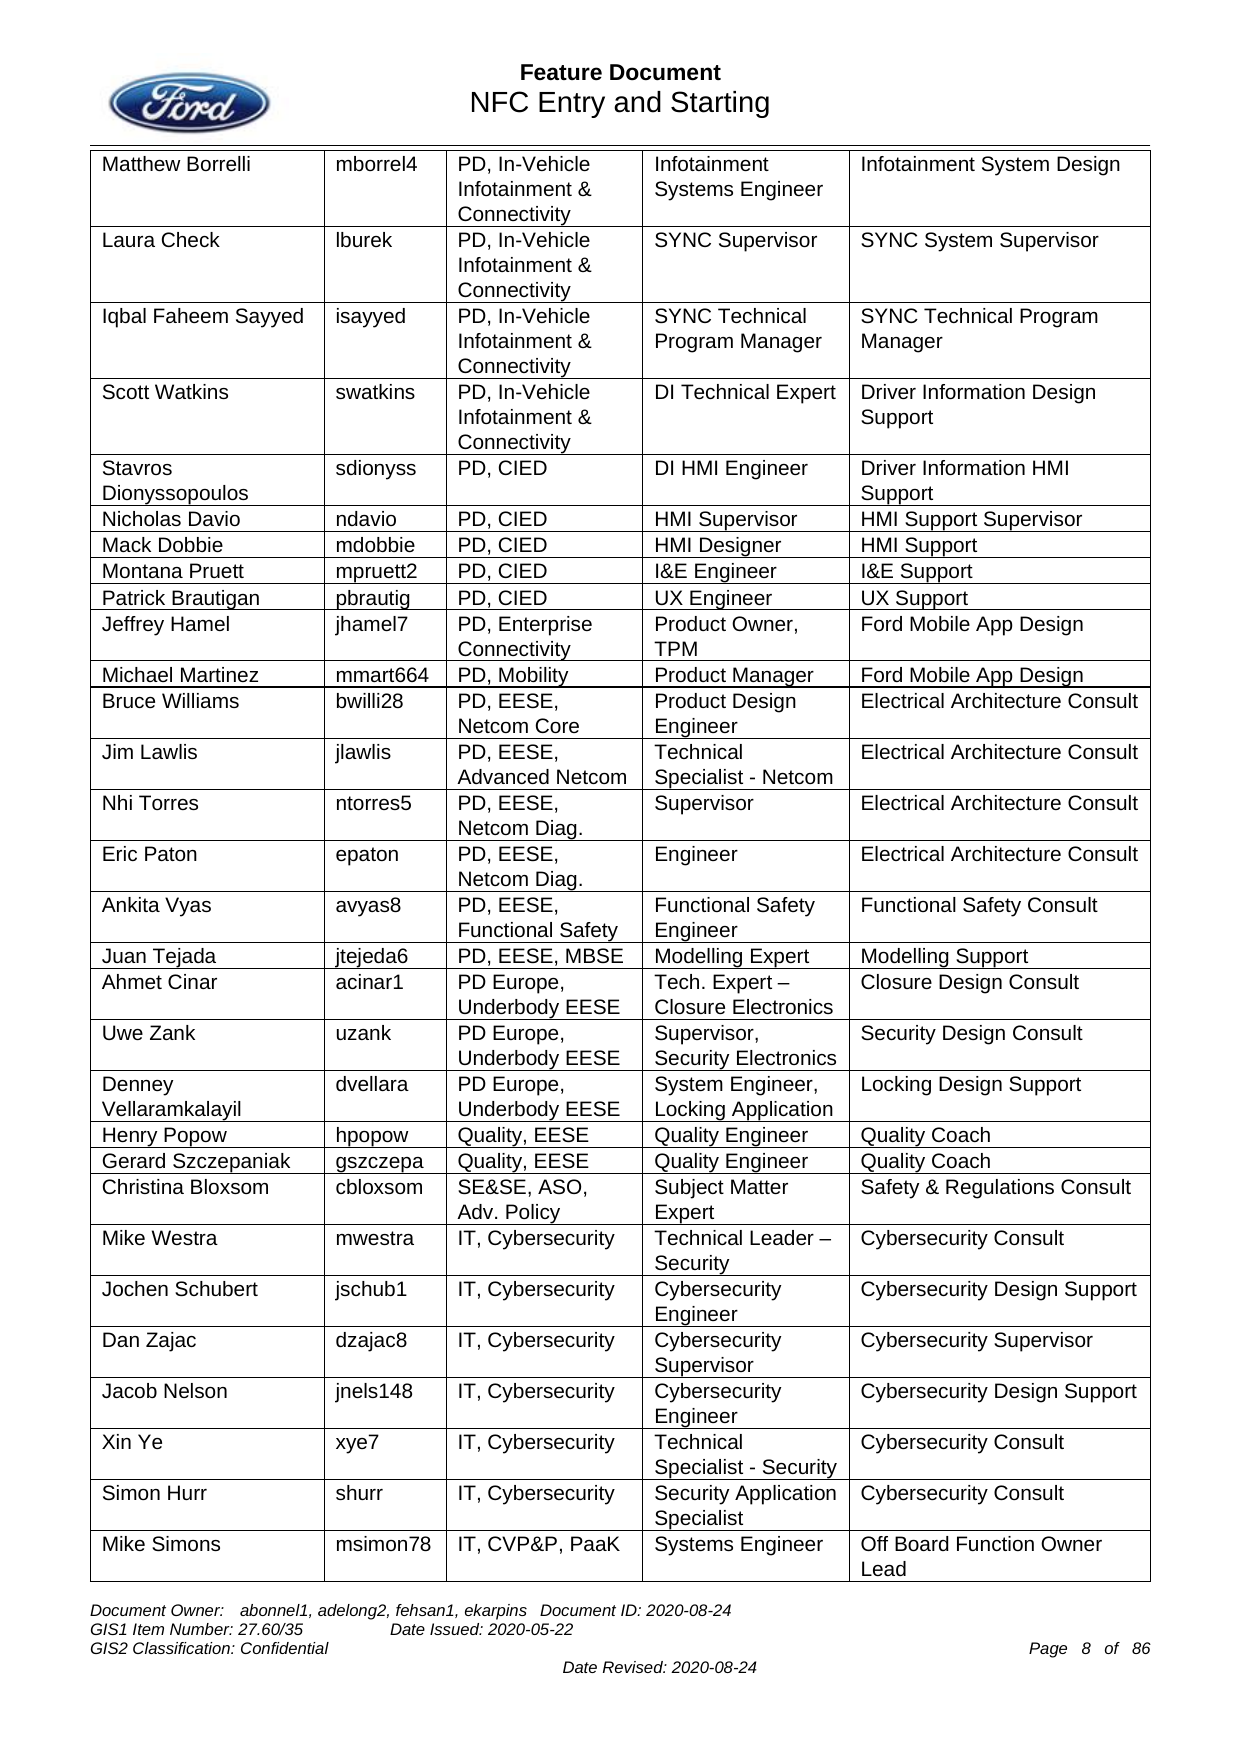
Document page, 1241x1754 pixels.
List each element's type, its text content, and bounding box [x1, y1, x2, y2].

table_cell sdionyss [325, 455, 446, 505]
table_cell Electrical Architecture Consult [850, 790, 1150, 839]
table_cell Supervisor, Security Electronics [643, 1020, 849, 1070]
table_cell PD, EESE, Advanced Netcom [447, 739, 642, 788]
table_cell PD Europe, Underbody EESE [447, 1071, 642, 1121]
table_cell IT, Cybersecurity [447, 1429, 642, 1479]
table_cell PD, EESE, Functional Safety [447, 892, 642, 942]
table_cell PD, EESE, Netcom Diag. [447, 790, 642, 839]
table_cell Cybersecurity Engineer [643, 1378, 849, 1428]
table_cell IT, Cybersecurity [447, 1276, 642, 1326]
table_cell Quality Engineer [643, 1122, 849, 1147]
table_cell SYNC System Supervisor [850, 227, 1150, 302]
table_cell IT, Cybersecurity [447, 1327, 642, 1377]
table_cell dvellara [325, 1071, 446, 1121]
table_cell HMI Support Supervisor [850, 506, 1150, 531]
table_cell epaton [325, 841, 446, 891]
table_cell Patrick Brautigan [91, 584, 324, 609]
table_cell PD, CIED [447, 506, 642, 531]
table_cell IT, Cybersecurity [447, 1378, 642, 1428]
table_cell HMI Designer [643, 532, 849, 557]
table_cell Technical Specialist - Netcom [643, 739, 849, 788]
table_cell Gerard Szczepaniak [91, 1148, 324, 1173]
table_cell Electrical Architecture Consult [850, 739, 1150, 788]
table_cell Dan Zajac [91, 1327, 324, 1377]
table_cell Product Manager [643, 661, 849, 686]
table_cell cbloxsom [325, 1174, 446, 1224]
table_cell Quality Engineer [643, 1148, 849, 1173]
table_cell Functional Safety Consult [850, 892, 1150, 942]
table_cell PD, In-Vehicle Infotainment & Connectivity [447, 151, 642, 226]
table_cell IT, CVP&P, PaaK [447, 1531, 642, 1581]
table_cell bwilli28 [325, 688, 446, 737]
table_cell Technical Specialist - Security [643, 1429, 849, 1479]
table_cell jnels148 [325, 1378, 446, 1428]
table_cell Juan Tejada [91, 943, 324, 968]
table_cell PD, EESE, Netcom Core [447, 688, 642, 737]
table_cell shurr [325, 1480, 446, 1530]
table_cell Bruce Williams [91, 688, 324, 737]
table_cell xye7 [325, 1429, 446, 1479]
table_cell Nicholas Davio [91, 506, 324, 531]
table_cell Systems Engineer [643, 1531, 849, 1581]
table_cell Off Board Function Owner Lead [850, 1531, 1150, 1581]
table_cell Modelling Expert [643, 943, 849, 968]
table_cell PD, EESE, Netcom Diag. [447, 841, 642, 891]
table_cell Jeffrey Hamel [91, 610, 324, 660]
table_cell isayyed [325, 303, 446, 378]
table_cell Product Owner, TPM [643, 610, 849, 660]
table_cell Xin Ye [91, 1429, 324, 1479]
table_cell System Engineer, Locking Application [643, 1071, 849, 1121]
table_cell Ford Mobile App Design [850, 610, 1150, 660]
table_cell DI Technical Expert [643, 379, 849, 454]
table_cell PD, CIED [447, 532, 642, 557]
table_cell Electrical Architecture Consult [850, 841, 1150, 891]
table_cell Technical Leader – Security [643, 1225, 849, 1275]
table_cell Safety & Regulations Consult [850, 1174, 1150, 1224]
table_cell SYNC Technical Program Manager [850, 303, 1150, 378]
table_cell jlawlis [325, 739, 446, 788]
table_cell IT, Cybersecurity [447, 1480, 642, 1530]
table_cell Cybersecurity Consult [850, 1480, 1150, 1530]
table_cell Jacob Nelson [91, 1378, 324, 1428]
table_cell Cybersecurity Consult [850, 1429, 1150, 1479]
table_cell Uwe Zank [91, 1020, 324, 1070]
table_cell mmart664 [325, 661, 446, 686]
table_cell Laura Check [91, 227, 324, 302]
table_cell Driver Information HMI Support [850, 455, 1150, 505]
table_cell jschub1 [325, 1276, 446, 1326]
table_cell Mack Dobbie [91, 532, 324, 557]
table_cell SYNC Technical Program Manager [643, 303, 849, 378]
table_cell IT, Cybersecurity [447, 1225, 642, 1275]
table_cell Cybersecurity Design Support [850, 1378, 1150, 1428]
table_cell gszczepa [325, 1148, 446, 1173]
table_cell Christina Bloxsom [91, 1174, 324, 1224]
table_cell PD, In-Vehicle Infotainment & Connectivity [447, 303, 642, 378]
table_cell dzajac8 [325, 1327, 446, 1377]
table_cell pbrautig [325, 584, 446, 609]
table_cell HMI Support [850, 532, 1150, 557]
table_cell Closure Design Consult [850, 969, 1150, 1019]
table_cell Simon Hurr [91, 1480, 324, 1530]
table_cell swatkins [325, 379, 446, 454]
table_cell Quality, EESE [447, 1148, 642, 1173]
table_cell Nhi Torres [91, 790, 324, 839]
table_cell Cybersecurity Consult [850, 1225, 1150, 1275]
table_cell Cybersecurity Supervisor [643, 1327, 849, 1377]
table_cell Electrical Architecture Consult [850, 688, 1150, 737]
table_cell PD, Mobility [447, 661, 642, 686]
table_cell uzank [325, 1020, 446, 1070]
table_cell Security Application Specialist [643, 1480, 849, 1530]
table_cell Jim Lawlis [91, 739, 324, 788]
table_cell UX Support [850, 584, 1150, 609]
table_cell SE&SE, ASO, Adv. Policy [447, 1174, 642, 1224]
table_cell Functional Safety Engineer [643, 892, 849, 942]
table_cell PD, In-Vehicle Infotainment & Connectivity [447, 227, 642, 302]
table_cell mborrel4 [325, 151, 446, 226]
table_cell Cybersecurity Engineer [643, 1276, 849, 1326]
table_cell Quality, EESE [447, 1122, 642, 1147]
table_cell avyas8 [325, 892, 446, 942]
table_cell mdobbie [325, 532, 446, 557]
table_cell I&E Support [850, 558, 1150, 583]
table_cell Stavros Dionyssopoulos [91, 455, 324, 505]
table_cell Scott Watkins [91, 379, 324, 454]
table_cell acinar1 [325, 969, 446, 1019]
table_cell Mike Westra [91, 1225, 324, 1275]
table_cell Matthew Borrelli [91, 151, 324, 226]
table_cell mpruett2 [325, 558, 446, 583]
table_cell I&E Engineer [643, 558, 849, 583]
table_cell ntorres5 [325, 790, 446, 839]
table_cell jtejeda6 [325, 943, 446, 968]
table_cell Jochen Schubert [91, 1276, 324, 1326]
table_cell Supervisor [643, 790, 849, 839]
table_cell DI HMI Engineer [643, 455, 849, 505]
table_cell HMI Supervisor [643, 506, 849, 531]
table_cell Denney Vellaramkalayil [91, 1071, 324, 1121]
table_cell Security Design Consult [850, 1020, 1150, 1070]
table_cell Tech. Expert – Closure Electronics [643, 969, 849, 1019]
table_cell Product Design Engineer [643, 688, 849, 737]
table_cell PD Europe, Underbody EESE [447, 969, 642, 1019]
table_cell PD, EESE, MBSE [447, 943, 642, 968]
table_cell Subject Matter Expert [643, 1174, 849, 1224]
table_cell PD, CIED [447, 455, 642, 505]
table_cell msimon78 [325, 1531, 446, 1581]
table_cell Eric Paton [91, 841, 324, 891]
table_cell Driver Information Design Support [850, 379, 1150, 454]
table_cell Ford Mobile App Design [850, 661, 1150, 686]
table_cell Montana Pruett [91, 558, 324, 583]
table_cell Infotainment Systems Engineer [643, 151, 849, 226]
picture [89, 53, 290, 150]
table_cell PD, CIED [447, 558, 642, 583]
table_cell lburek [325, 227, 446, 302]
table_cell jhamel7 [325, 610, 446, 660]
table_cell Michael Martinez [91, 661, 324, 686]
table_cell Infotainment System Design [850, 151, 1150, 226]
table_cell Cybersecurity Supervisor [850, 1327, 1150, 1377]
table_cell Ankita Vyas [91, 892, 324, 942]
table_cell PD, In-Vehicle Infotainment & Connectivity [447, 379, 642, 454]
table_cell PD, CIED [447, 584, 642, 609]
table_cell mwestra [325, 1225, 446, 1275]
table_cell Quality Coach [850, 1148, 1150, 1173]
table_cell PD, Enterprise Connectivity [447, 610, 642, 660]
table_cell PD Europe, Underbody EESE [447, 1020, 642, 1070]
table_cell Engineer [643, 841, 849, 891]
table_cell Henry Popow [91, 1122, 324, 1147]
table_cell Mike Simons [91, 1531, 324, 1581]
table_cell ndavio [325, 506, 446, 531]
table_cell Locking Design Support [850, 1071, 1150, 1121]
table_cell Ahmet Cinar [91, 969, 324, 1019]
table_cell hpopow [325, 1122, 446, 1147]
table_cell UX Engineer [643, 584, 849, 609]
table_cell Cybersecurity Design Support [850, 1276, 1150, 1326]
table_cell Iqbal Faheem Sayyed [91, 303, 324, 378]
table_cell Modelling Support [850, 943, 1150, 968]
table_cell SYNC Supervisor [643, 227, 849, 302]
table_cell Quality Coach [850, 1122, 1150, 1147]
